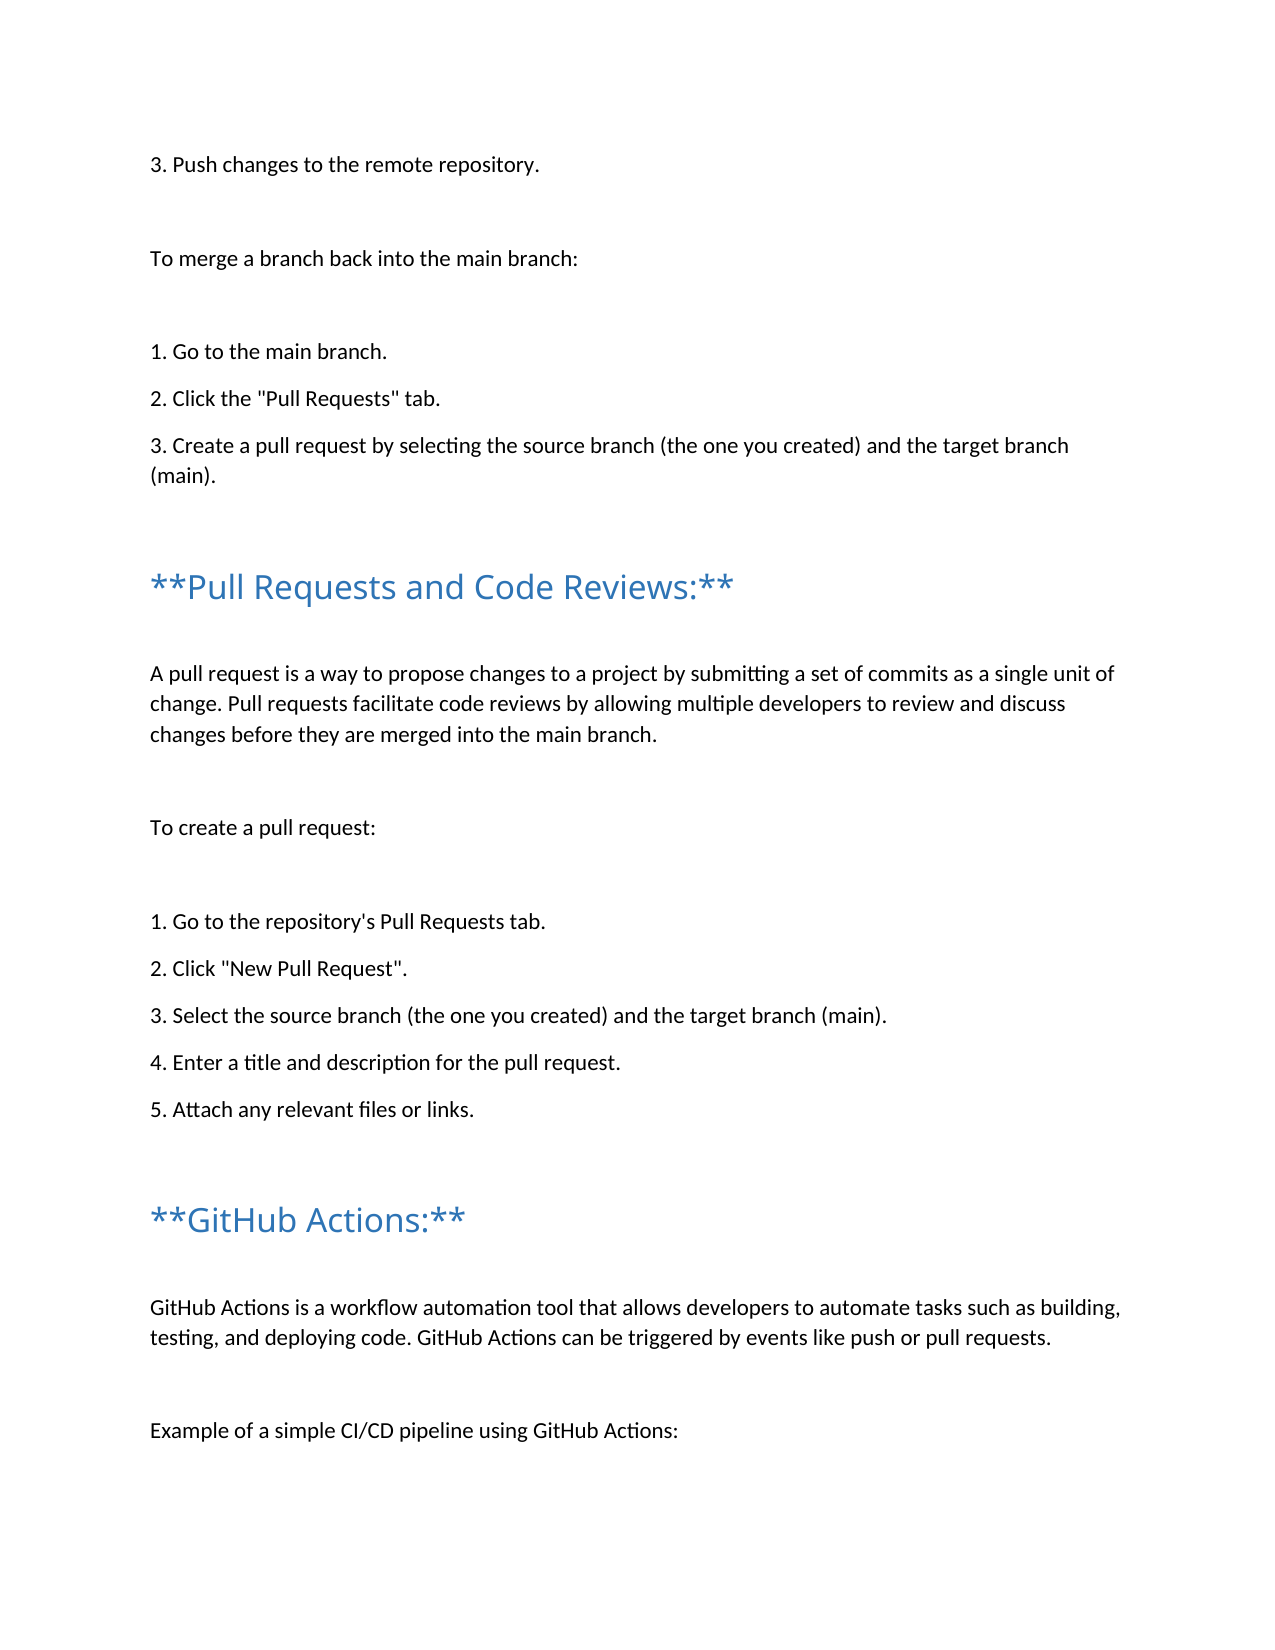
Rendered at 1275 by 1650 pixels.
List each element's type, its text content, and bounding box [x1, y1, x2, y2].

text 3. Select the source branch (the one you created) and the target branch (main). [150, 1001, 1125, 1029]
text To create a pull request: [150, 813, 1125, 842]
text 5. Attach any relevant files or links. [150, 1095, 1125, 1123]
text A pull request is a way to propose changes to a project by submitting a set of commits as a single unit of change. Pull requests facilitate code reviews by allowing multiple developers to review and discuss changes before they are merged into the main branch. [150, 659, 1125, 748]
text To merge a branch back into the main branch: [150, 244, 1125, 272]
text 2. Click "New Pull Request". [150, 954, 1125, 982]
subtitle **GitHub Actions:** [150, 1197, 1125, 1242]
text 1. Go to the main branch. [150, 337, 1125, 366]
text 1. Go to the repository's Pull Requests tab. [150, 907, 1125, 935]
text 2. Click the "Pull Requests" tab. [150, 384, 1125, 412]
text 3. Push changes to the remote repository. [150, 150, 1125, 178]
text GitHub Actions is a workflow automation tool that allows developers to automate tasks such as building, testing, and deploying code. GitHub Actions can be triggered by events like push or pull requests. [150, 1293, 1125, 1351]
text Example of a simple CI/CD pipeline using GitHub Actions: [150, 1417, 1125, 1445]
text 4. Enter a title and description for the pull request. [150, 1048, 1125, 1076]
text 3. Create a pull request by selecting the source branch (the one you created) and the target branch (main). [150, 431, 1125, 489]
subtitle **Pull Requests and Code Reviews:** [150, 563, 1125, 609]
